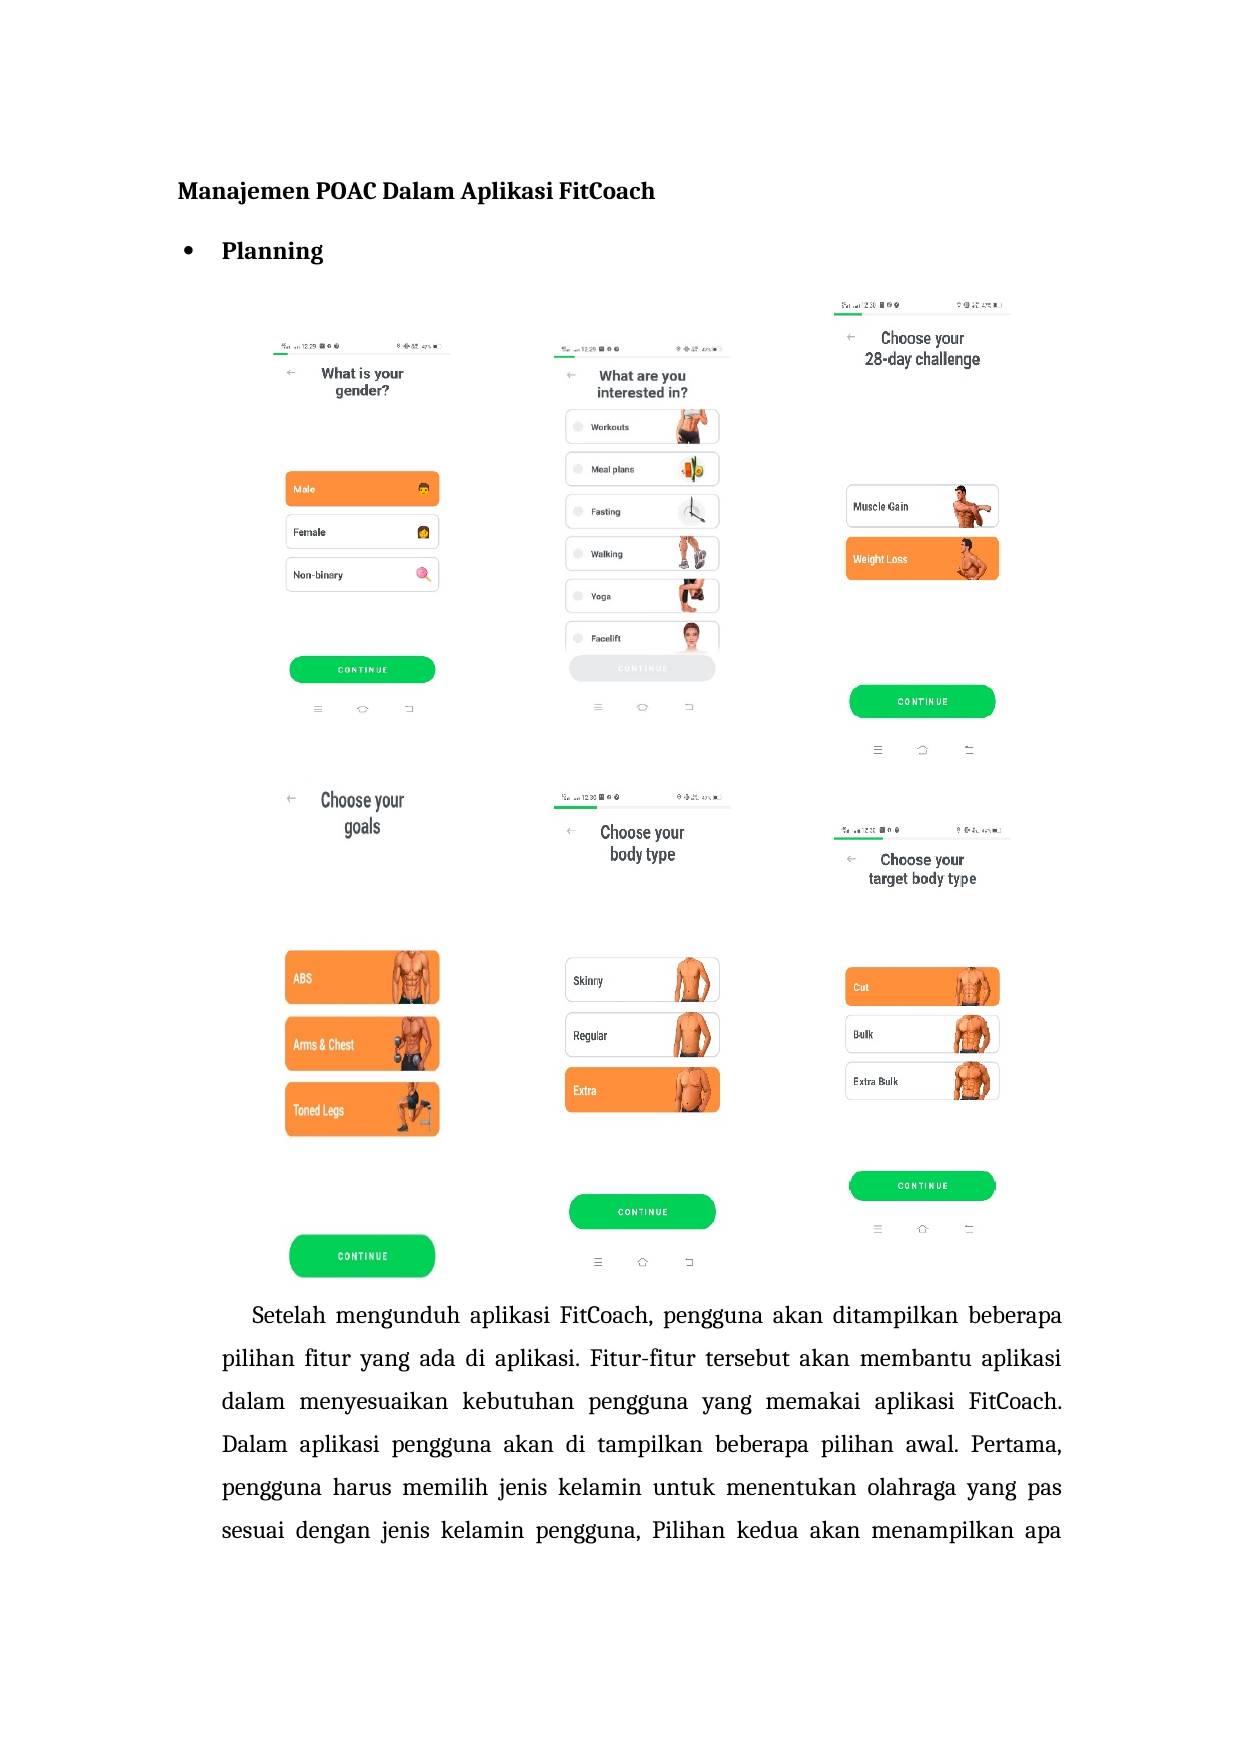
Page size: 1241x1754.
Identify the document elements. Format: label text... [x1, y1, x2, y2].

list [222, 1301, 1063, 1545]
table_cell [783, 776, 1063, 1301]
table_cell [502, 776, 782, 1301]
picture [273, 776, 451, 1287]
picture [553, 788, 731, 1275]
table_header [502, 297, 782, 776]
list Planning [184, 237, 1063, 266]
picture [273, 339, 451, 719]
table_cell [222, 776, 502, 1301]
picture [834, 296, 1012, 762]
picture [834, 822, 1012, 1240]
table_header [783, 297, 1063, 776]
picture [553, 342, 731, 717]
text Manajemen POAC Dalam Aplikasi FitCoach [177, 177, 1063, 206]
table_header [222, 297, 502, 776]
